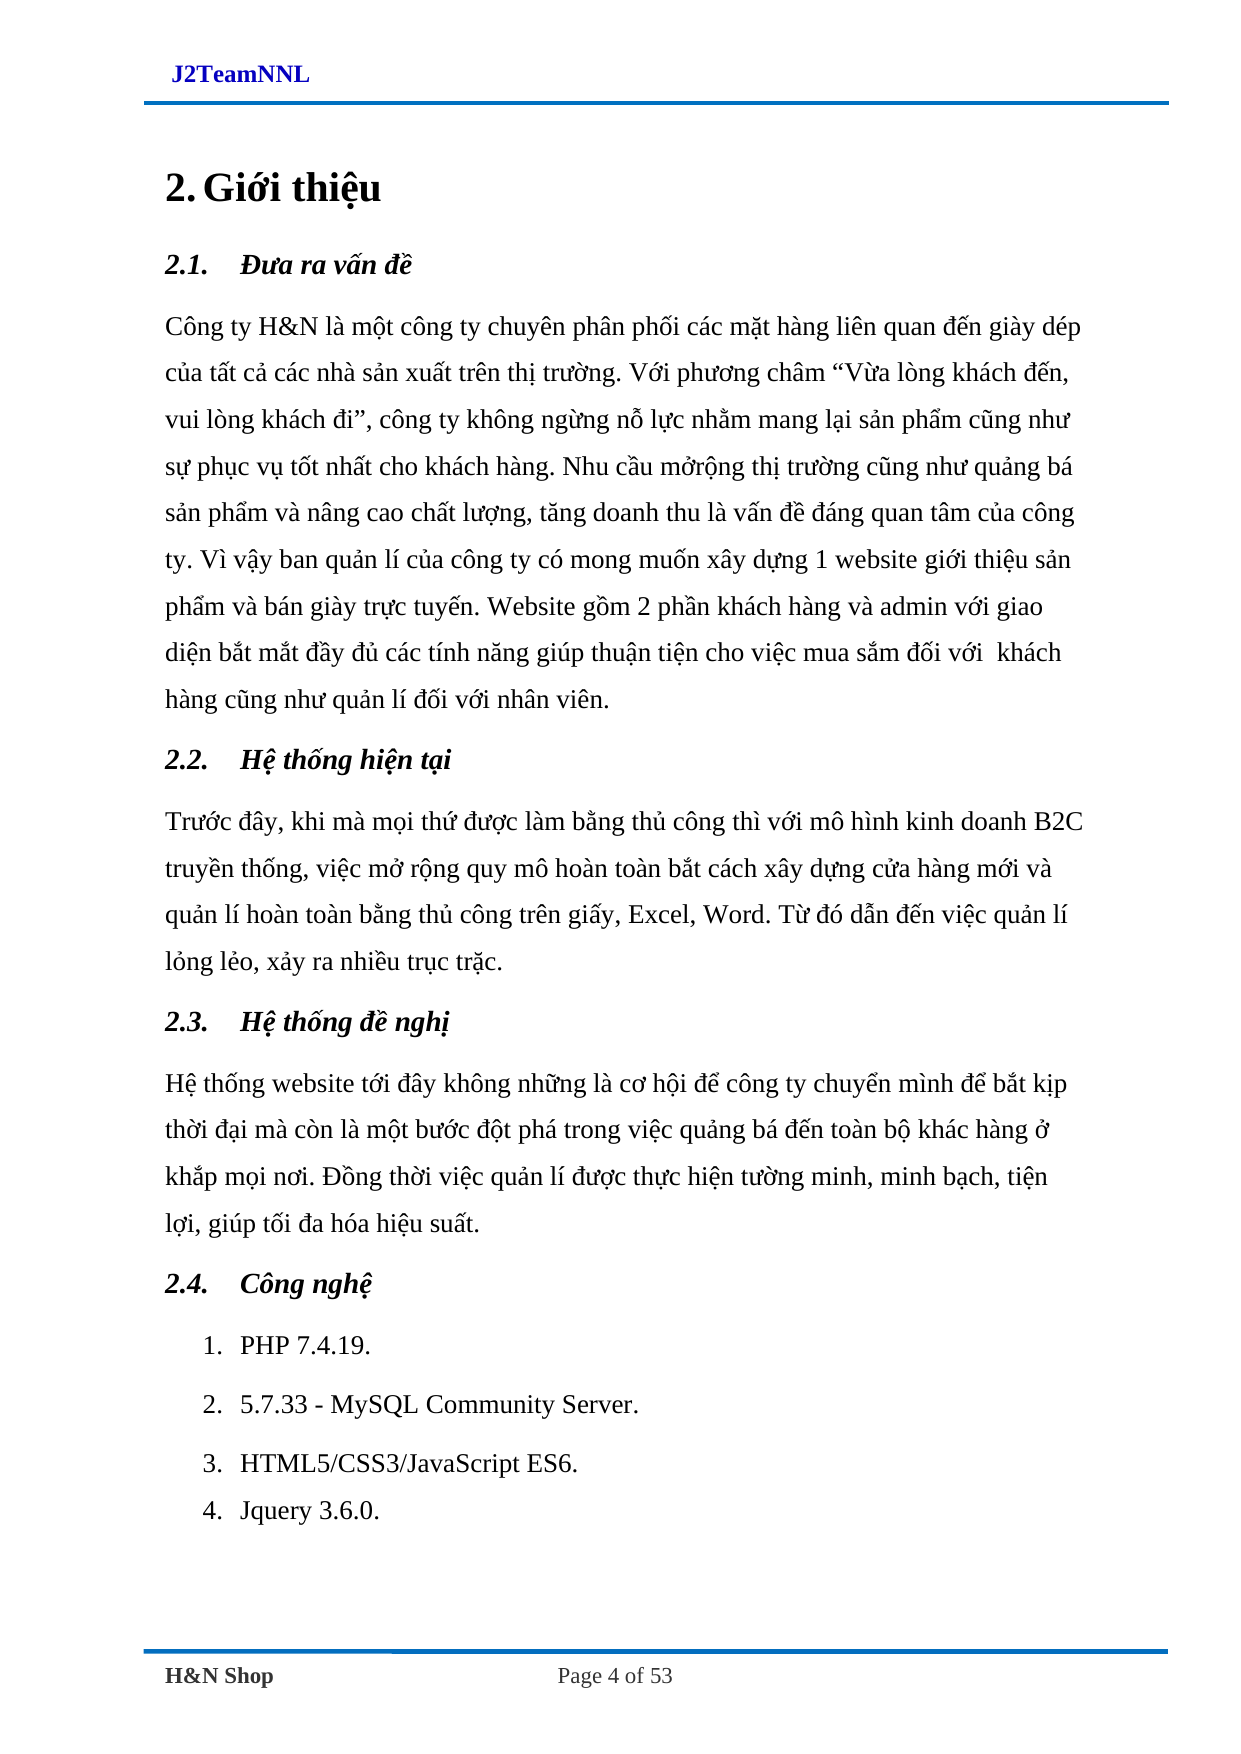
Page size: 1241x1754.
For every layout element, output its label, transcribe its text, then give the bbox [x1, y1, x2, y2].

list HTML5/CSS3/JavaScript ES6. [202, 1447, 1090, 1478]
list 5.7.33 - MySQL Community Server. [202, 1388, 1090, 1419]
list PHP 7.4.19. [202, 1329, 1090, 1360]
subtitle Hệ thống đề nghị [165, 1004, 1090, 1038]
list Jquery 3.6.0. [202, 1494, 1090, 1525]
subtitle Công nghệ [165, 1266, 1090, 1300]
text Trước đây, khi mà mọi thứ được làm bằng thủ công thì với mô hình kinh doanh B2C truyền thống, việc mở rộng quy mô hoàn toàn bắt cách xây dựng cửa hàng mới và quản lí hoàn toàn bằng thủ công trên giấy, Excel, Word. Từ đó dẫn đến việc quản lí lỏng lẻo, xảy ra nhiều trục trặc. [165, 805, 1090, 976]
subtitle Giới thiệu [165, 162, 1090, 210]
subtitle Đưa ra vấn đề [165, 247, 1090, 280]
text Công ty H&N là một công ty chuyên phân phối các mặt hàng liên quan đến giày dép của tất cả các nhà sản xuất trên thị trường. Với phương châm “Vừa lòng khách đến, vui lòng khách đi”, công ty không ngừng nỗ lực nhằm mang lại sản phẩm cũng như sự phục vụ tốt nhất cho khách hàng. Nhu cầu mởrộng thị trường cũng như quảng bá sản phẩm và nâng cao chất lượng, tăng doanh thu là vấn đề đáng quan tâm của công ty. Vì vậy ban quản lí của công ty có mong muốn xây dựng 1 website giới thiệu sản phẩm và bán giày trực tuyến. Website gồm 2 phần khách hàng và admin với giao diện bắt mắt đầy đủ các tính năng giúp thuận tiện cho việc mua sắm đối với khách hàng cũng như quản lí đối với nhân viên. [165, 310, 1090, 714]
text Hệ thống website tới đây không những là cơ hội để công ty chuyển mình để bắt kịp thời đại mà còn là một bước đột phá trong việc quảng bá đến toàn bộ khác hàng ở khắp mọi nơi. Đồng thời việc quản lí được thực hiện tường minh, minh bạch, tiện lợi, giúp tối đa hóa hiệu suất. [165, 1067, 1090, 1238]
subtitle Hệ thống hiện tại [165, 742, 1090, 776]
